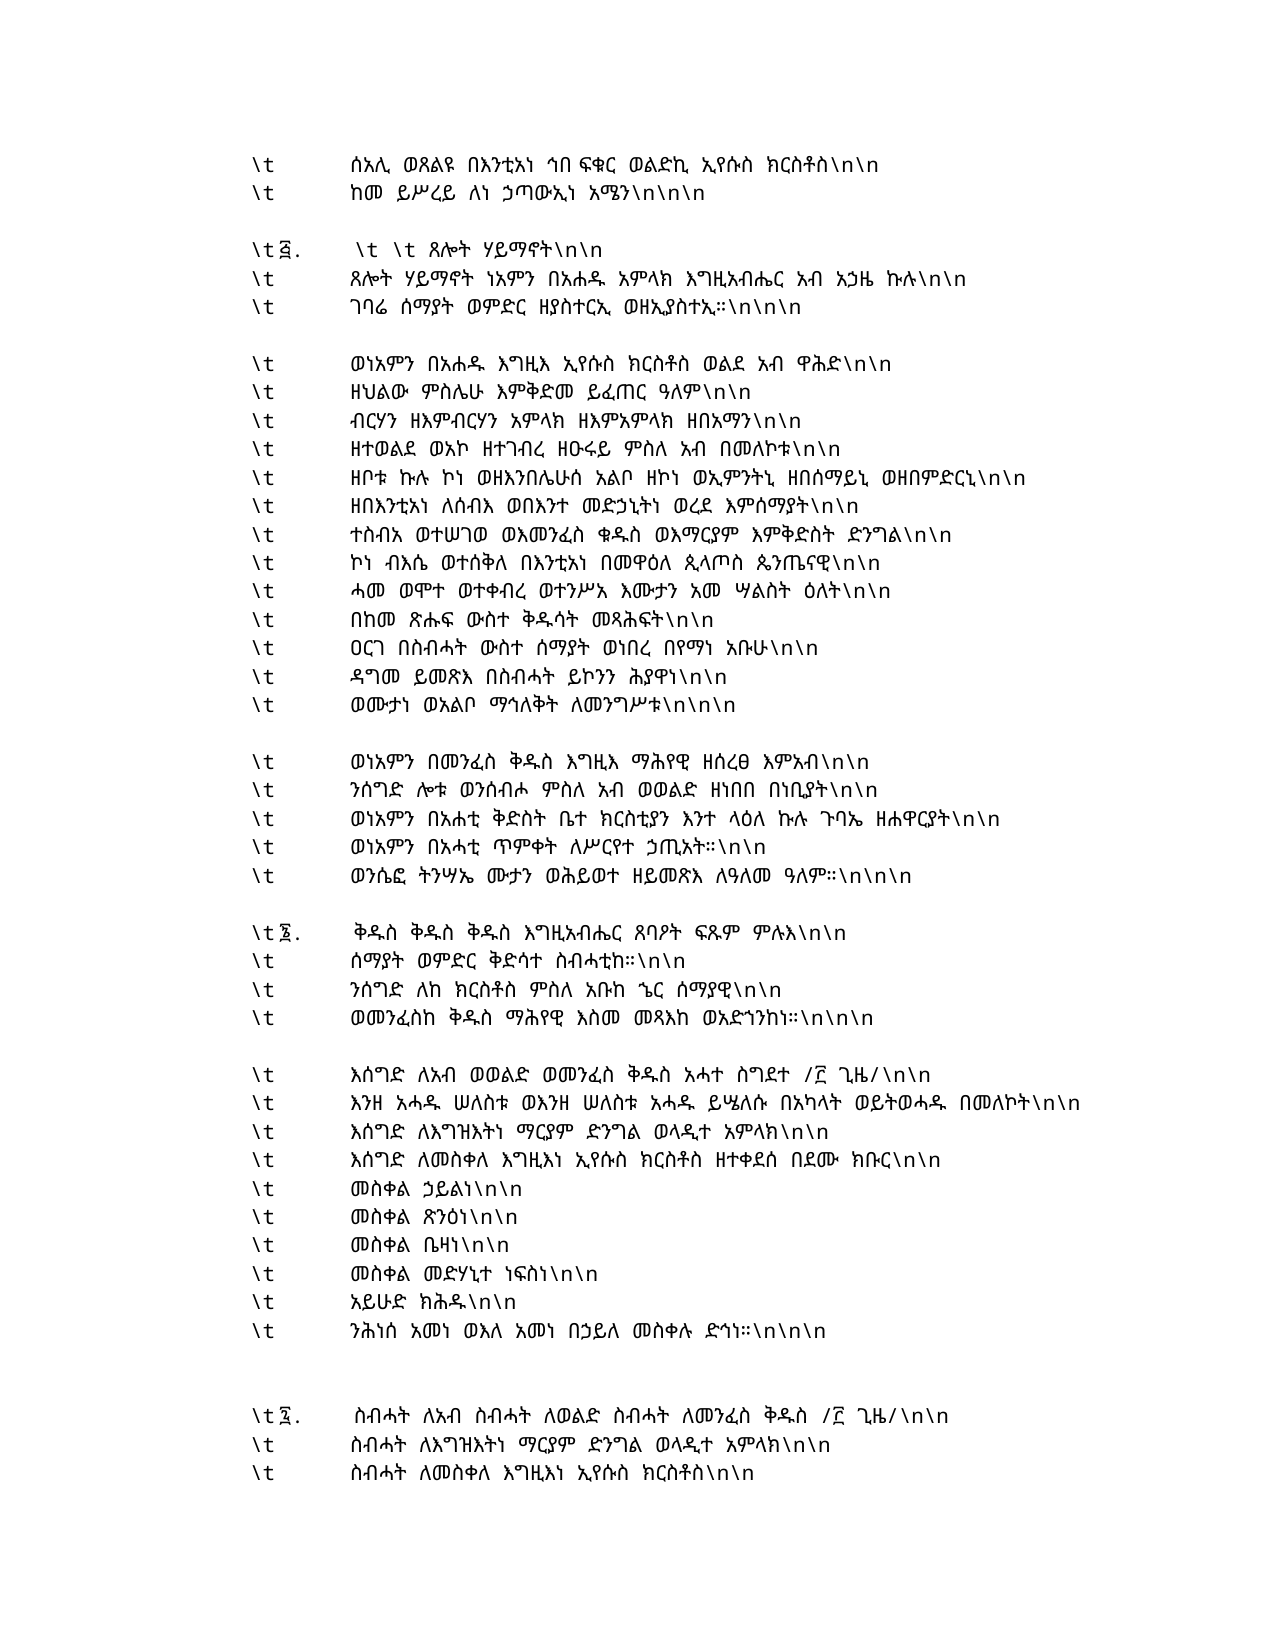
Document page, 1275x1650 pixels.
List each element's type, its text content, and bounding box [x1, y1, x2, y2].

text \t ዘተወልደ ወአኮ ዘተገብረ ዘዑሩይ ምስለ አብ በመለኮቱ\n\n [150, 434, 1125, 463]
text \t ንሰግድ ሎቱ ወንሰብሖ ምስለ አብ ወወልድ ዘነበበ በነቢያት\n\n [150, 776, 1125, 804]
text \t ወሙታነ ወአልቦ ማኅለቅት ለመንግሥቱ\n\n\n [150, 690, 1125, 719]
text \t መስቀል መድሃኒተ ነፍስነ\n\n [150, 1259, 1125, 1287]
text \t ወነአምን በአሓቲ ጥምቀት ለሥርየተ ኃጢአት።\n\n [150, 832, 1125, 861]
text \t በከመ ጽሑፍ ውስተ ቅዱሳት መጻሕፍት\n\n [150, 605, 1125, 633]
text \t እንዘ አሓዱ ሠለስቱ ወእንዘ ሠለስቱ አሓዱ ይሤለሱ በአካላት ወይትወሓዱ በመለኮት\n\n [150, 1088, 1125, 1117]
text \t፯. ስብሓት ለአብ ስብሓት ለወልድ ስብሓት ለመንፈስ ቅዱስ /፫ ጊዜ/\n\n [150, 1401, 1125, 1430]
text \t ሓመ ወሞተ ወተቀብረ ወተንሥአ እሙታን አመ ሣልስት ዕለት\n\n [150, 577, 1125, 605]
text \t ኮነ ብእሴ ወተሰቅለ በእንቲአነ በመዋዕለ ጲላጦስ ጴንጤናዊ\n\n [150, 548, 1125, 577]
text \t አይሁድ ክሕዱ\n\n [150, 1287, 1125, 1316]
text \t ዐርገ በስብሓት ውስተ ሰማያት ወነበረ በየማነ አቡሁ\n\n [150, 633, 1125, 662]
text \t እሰግድ ለአብ ወወልድ ወመንፈስ ቅዱስ አሓተ ስግደተ /፫ ጊዜ/\n\n [150, 1060, 1125, 1088]
text \t ወነአምን በመንፈስ ቅዱስ እግዚእ ማሕየዊ ዘሰረፀ እምአብ\n\n [150, 747, 1125, 776]
text \t ዘህልው ምስሌሁ እምቅድመ ይፈጠር ዓለም\n\n [150, 377, 1125, 406]
text \t ከመ ይሥረይ ለነ ኃጣውኢነ አሜን\n\n\n [150, 178, 1125, 207]
text \t ወነአምን በአሐቲ ቅድስት ቤተ ክርስቲያን እንተ ላዕለ ኩሉ ጉባኤ ዘሐዋርያት\n\n [150, 804, 1125, 832]
text \t ንሰግድ ለከ ክርስቶስ ምስለ አቡከ ኄር ሰማያዊ\n\n [150, 975, 1125, 1003]
text \t ጸሎት ሃይማኖት ነአምን በአሐዱ አምላክ እግዚአብሔር አብ አኃዜ ኩሉ\n\n [150, 264, 1125, 292]
text \t መስቀል ኃይልነ\n\n [150, 1174, 1125, 1202]
text \t ስብሓት ለእግዝእትነ ማርያም ድንግል ወላዲተ አምላክ\n\n [150, 1430, 1125, 1458]
text \t ዘቦቱ ኩሉ ኮነ ወዘእንበሌሁሰ አልቦ ዘኮነ ወኢምንትኒ ዘበሰማይኒ ወዘበምድርኒ\n\n [150, 463, 1125, 491]
text \t ሰማያት ወምድር ቅድሳተ ስብሓቲከ።\n\n [150, 946, 1125, 975]
text \t ብርሃን ዘእምብርሃን አምላክ ዘእምአምላክ ዘበአማን\n\n [150, 406, 1125, 434]
text \t እሰግድ ለእግዝእትነ ማርያም ድንግል ወላዲተ አምላክ\n\n [150, 1117, 1125, 1145]
text \t ገባሬ ሰማያት ወምድር ዘያስተርኢ ወዘኢያስተኢ።\n\n\n [150, 292, 1125, 321]
text \t መስቀል ቤዛነ\n\n [150, 1231, 1125, 1259]
text \t ተስብአ ወተሠገወ ወእመንፈስ ቁዱስ ወእማርያም እምቅድስት ድንግል\n\n [150, 520, 1125, 548]
text \t ዘበእንቲአነ ለሰብእ ወበእንተ መድኃኒትነ ወረደ እምሰማያት\n\n [150, 491, 1125, 520]
text \t፮. ቅዱስ ቅዱስ ቅዱስ እግዚአብሔር ጸባዖት ፍጹም ምሉእ\n\n [150, 918, 1125, 946]
text \t ዳግመ ይመጽእ በስብሓት ይኮንን ሕያዋነ\n\n [150, 662, 1125, 690]
text \t ንሕነሰ አመነ ወእለ አመነ በኃይለ መስቀሉ ድኅነ።\n\n\n [150, 1316, 1125, 1344]
text \t እሰግድ ለመስቀለ እግዚእነ ኢየሱስ ክርስቶስ ዘተቀደሰ በደሙ ክቡር\n\n [150, 1145, 1125, 1174]
text \t ሰአሊ ወጸልዩ በእንቲአነ ኅበ ፍቁር ወልድኪ ኢየሱስ ክርስቶስ\n\n [150, 150, 1125, 178]
text \t ስብሓት ለመስቀለ እግዚእነ ኢየሱስ ክርስቶስ\n\n [150, 1458, 1125, 1487]
text \t ወነአምን በአሐዱ እግዚእ ኢየሱስ ክርስቶስ ወልደ አብ ዋሕድ\n\n [150, 349, 1125, 377]
text \t መስቀል ጽንዕነ\n\n [150, 1202, 1125, 1231]
text \t፭. \t \t ጸሎት ሃይማኖት\n\n [150, 235, 1125, 264]
text \t ወንሴፎ ትንሣኤ ሙታን ወሕይወተ ዘይመጽእ ለዓለመ ዓለም።\n\n\n [150, 861, 1125, 889]
text \t ወመንፈስከ ቅዱስ ማሕየዊ እስመ መጻእከ ወአድኀንከነ።\n\n\n [150, 1003, 1125, 1032]
